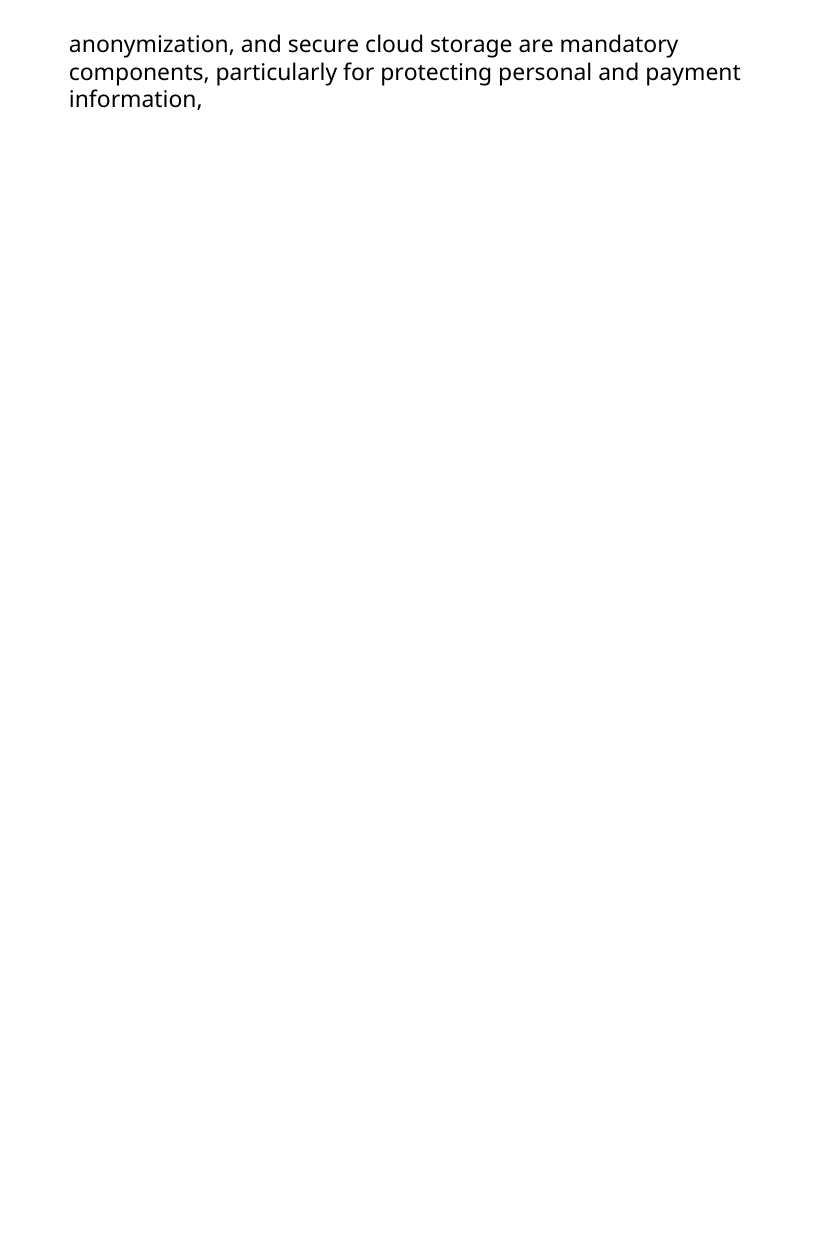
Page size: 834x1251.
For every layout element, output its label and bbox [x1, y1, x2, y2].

text [69, 31, 764, 113]
